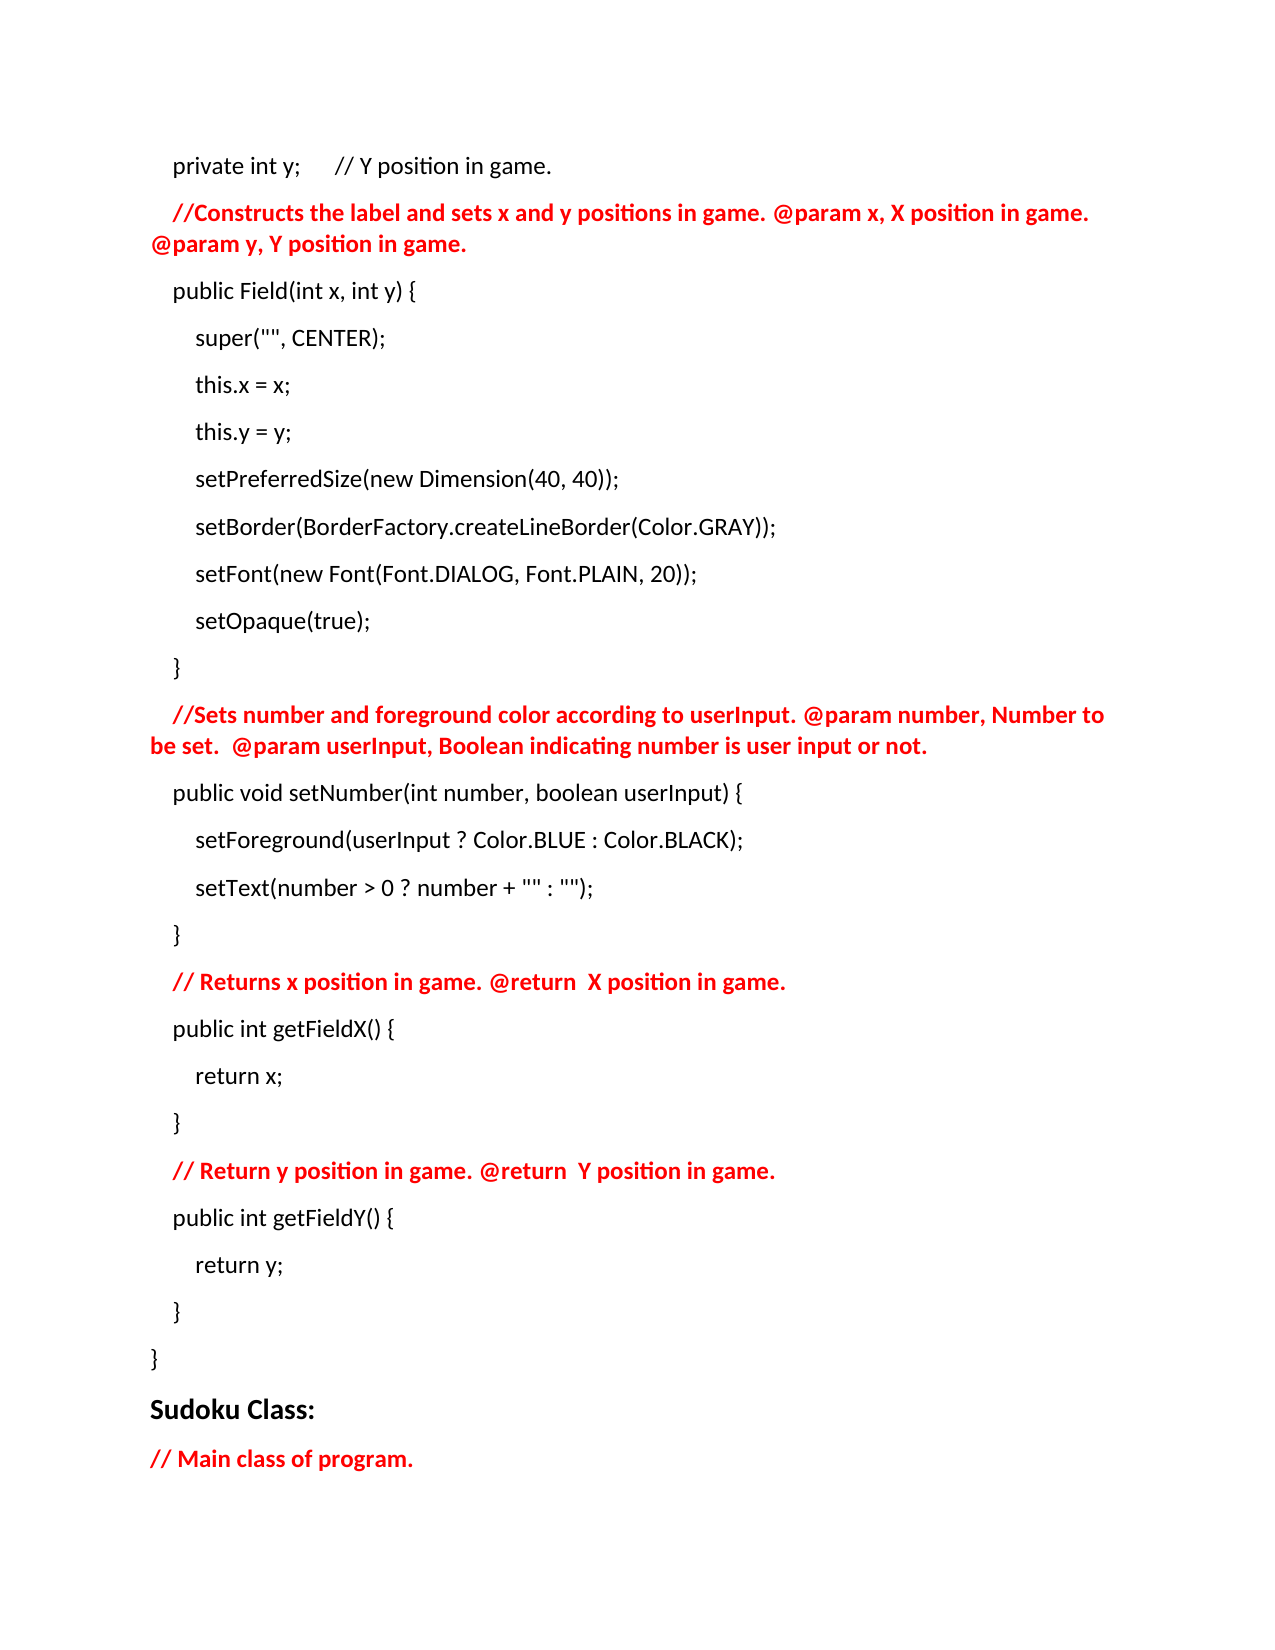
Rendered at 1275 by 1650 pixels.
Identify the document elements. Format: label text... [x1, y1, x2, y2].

text public int getFieldX() { [150, 1013, 1125, 1044]
text // Return y position in game. @return Y position in game. [150, 1155, 1125, 1185]
text setBorder(BorderFactory.createLineBorder(Color.GRAY)); [150, 511, 1125, 541]
text setOpaque(true); [150, 605, 1125, 636]
text } [150, 1343, 1125, 1374]
text //Sets number and foreground color according to userInput. @param number, Number to be set. @param userInput, Boolean indicating number is user input or not. [150, 699, 1125, 761]
text Sudoku Class: [150, 1391, 1125, 1426]
text //Constructs the label and sets x and y positions in game. @param x, X position in game. @param y, Y position in game. [150, 197, 1125, 258]
text setPreferredSize(new Dimension(40, 40)); [150, 464, 1125, 494]
text this.y = y; [150, 416, 1125, 447]
text setForeground(userInput ? Color.BLUE : Color.BLACK); [150, 824, 1125, 855]
text public void setNumber(int number, boolean userInput) { [150, 777, 1125, 808]
text this.x = x; [150, 369, 1125, 400]
text return x; [150, 1060, 1125, 1091]
text } [150, 919, 1125, 949]
text return y; [150, 1249, 1125, 1280]
text private int y; // Y position in game. [150, 150, 1125, 181]
text public Field(int x, int y) { [150, 275, 1125, 305]
text setText(number > 0 ? number + "" : ""); [150, 872, 1125, 902]
text } [150, 652, 1125, 683]
text super("", CENTER); [150, 322, 1125, 353]
text // Main class of program. [150, 1443, 1125, 1473]
text } [150, 1296, 1125, 1327]
text public int getFieldY() { [150, 1202, 1125, 1232]
text setFont(new Font(Font.DIALOG, Font.PLAIN, 20)); [150, 558, 1125, 588]
text // Returns x position in game. @return X position in game. [150, 966, 1125, 997]
text } [150, 1108, 1125, 1138]
